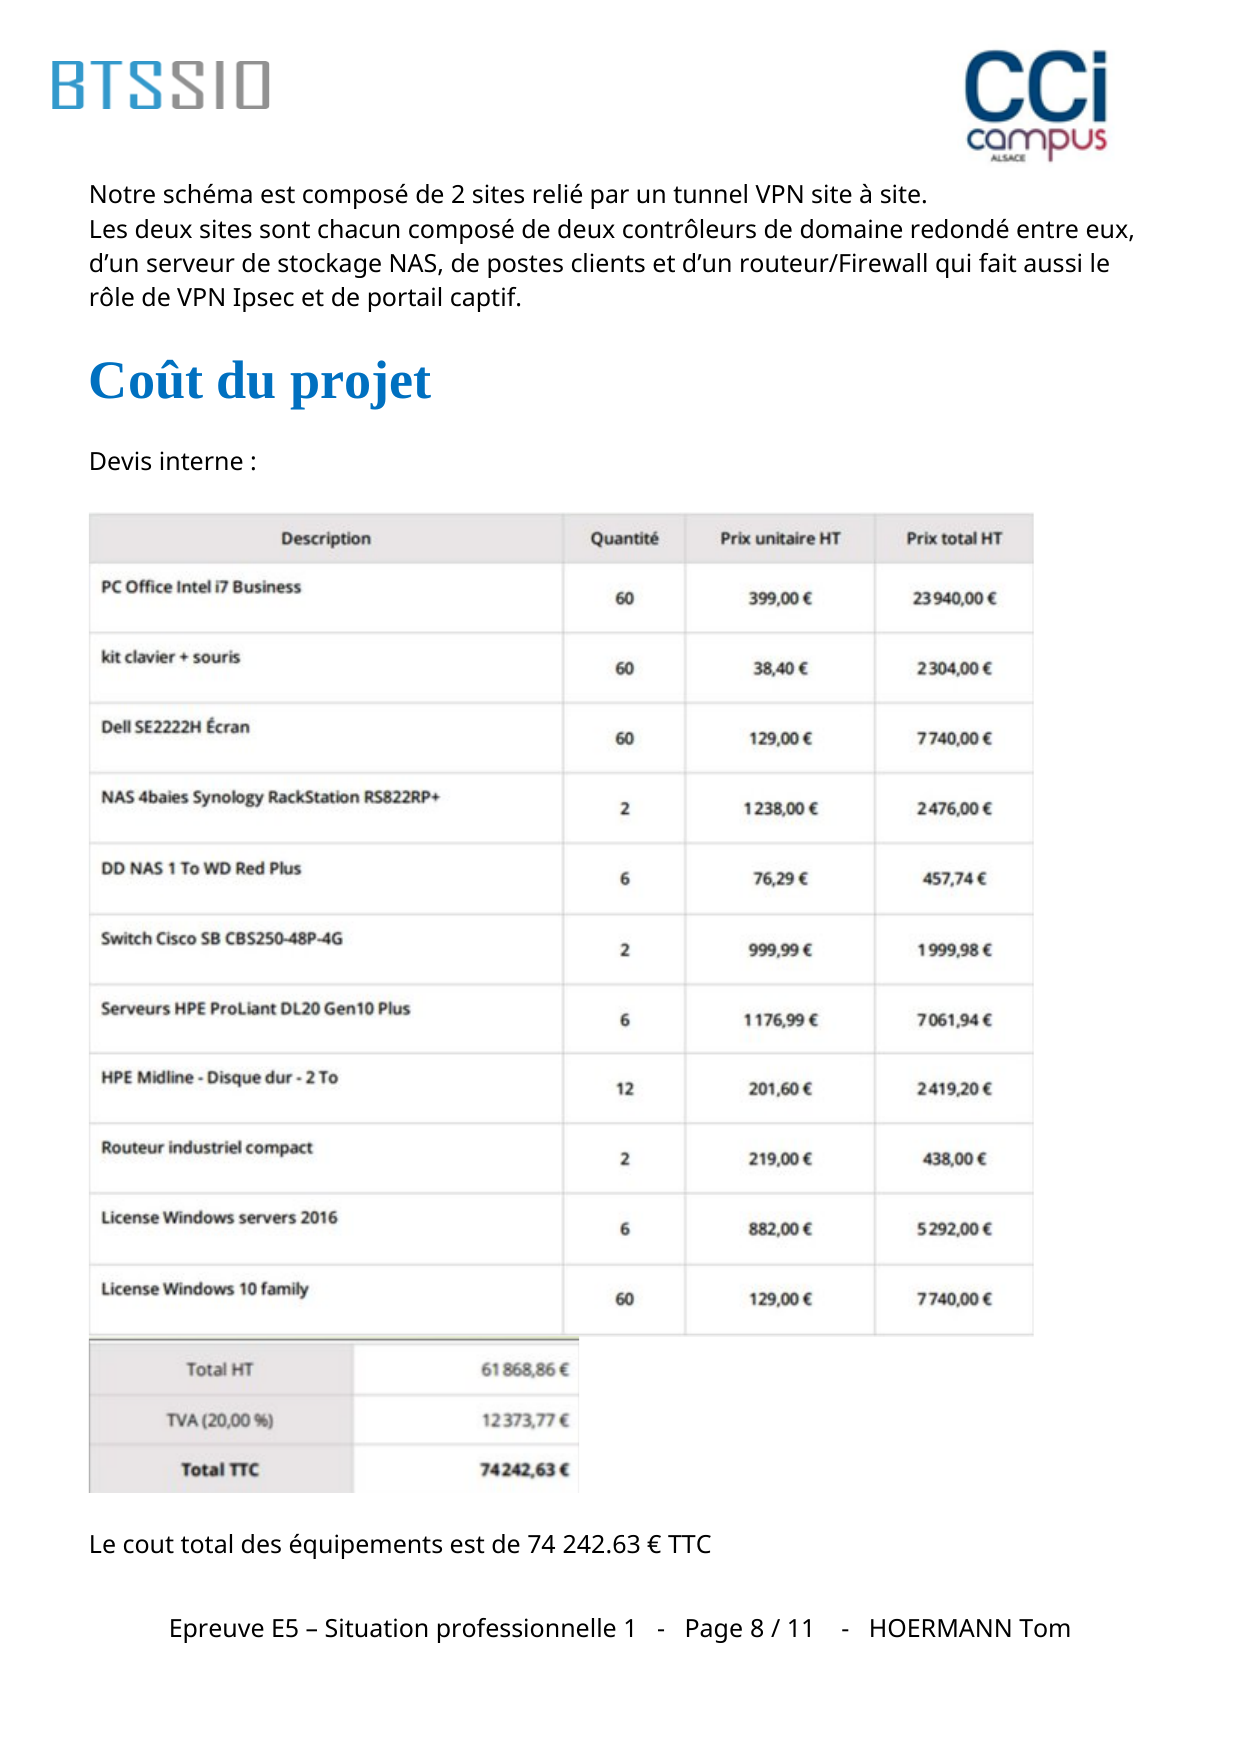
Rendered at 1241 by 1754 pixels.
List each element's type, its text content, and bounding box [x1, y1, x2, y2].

text Le cout total des équipements est de 74 242.63 € TTC [89, 1527, 1152, 1561]
picture [52, 61, 270, 109]
text Les deux sites sont chacun composé de deux contrôleurs de domaine redondé entre eux, d’un serveur de stockage NAS, de postes clients et d’un routeur/Firewall qui fait aussi le rôle de VPN Ipsec et de portail captif. [89, 211, 1152, 313]
text Devis interne : [89, 444, 1152, 478]
subtitle Coût du projet [89, 347, 1152, 410]
text Notre schéma est composé de 2 sites relié par un tunnel VPN site à site. [89, 177, 1152, 211]
picture [957, 27, 1131, 171]
picture [88, 512, 1034, 1493]
